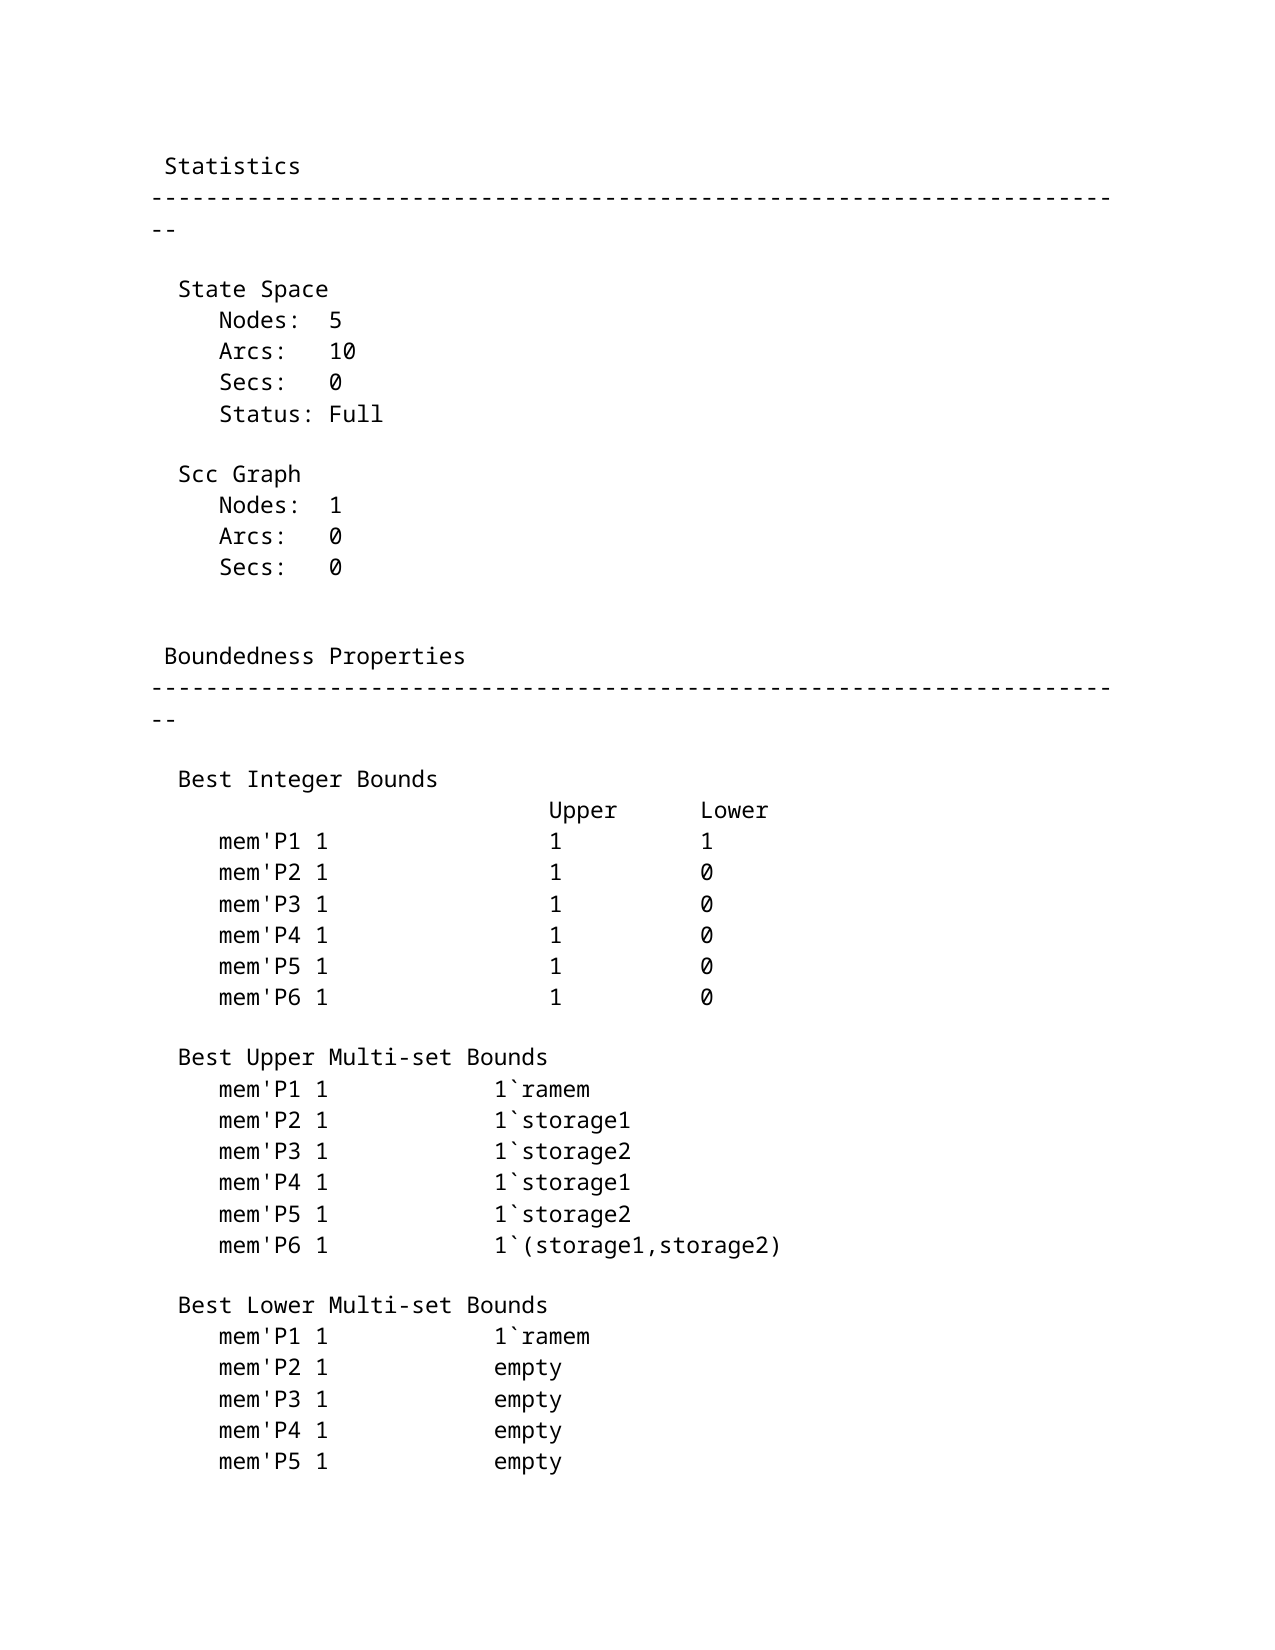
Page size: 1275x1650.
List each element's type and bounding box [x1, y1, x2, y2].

text [150, 150, 1125, 1476]
